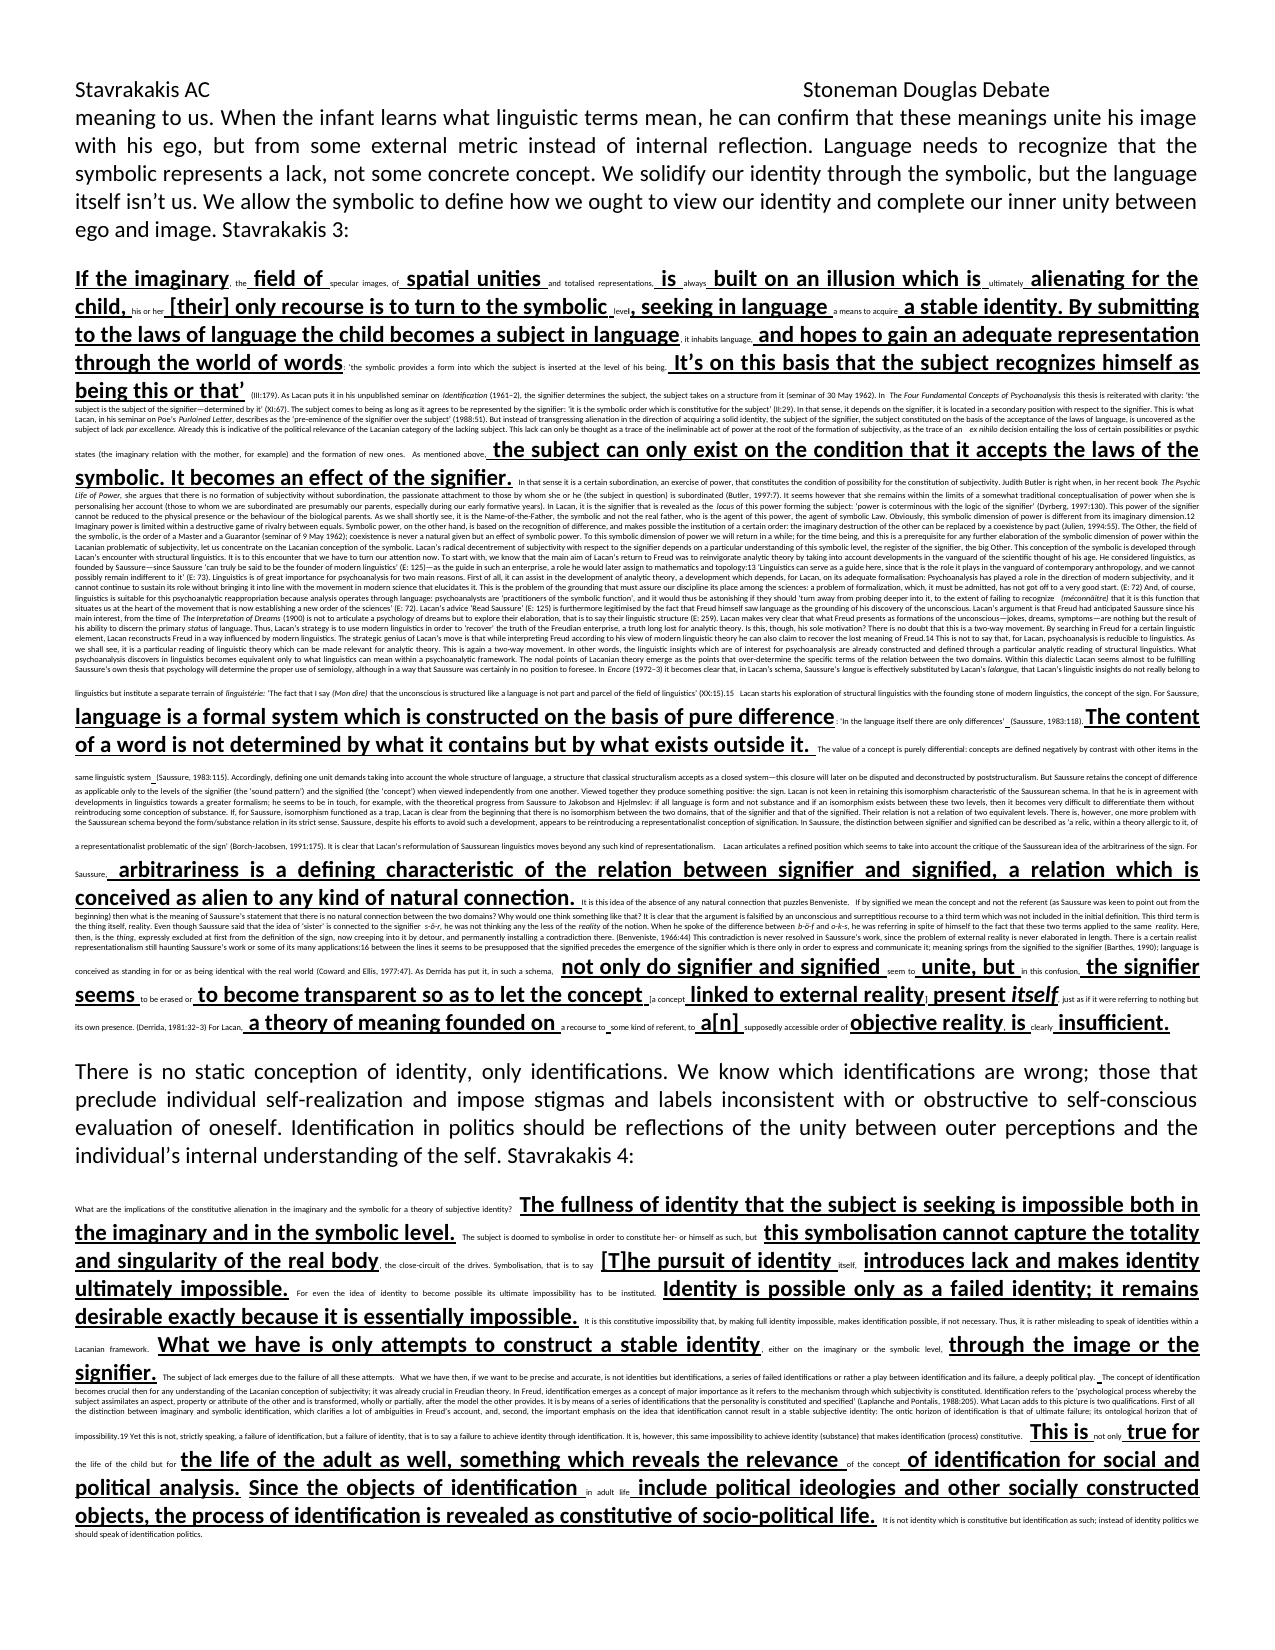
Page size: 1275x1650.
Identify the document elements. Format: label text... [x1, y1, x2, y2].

text If the imaginary, the field of specular images, of spatial unities and totalised representations, is always built on an illusion which is ultimately alienating for the child, his or her [their] only recourse is to turn to the symbolic level, seeking in language a means to acquire a stable identity. By submitting to the laws of language the child becomes a subject in language, it inhabits language, and hopes to gain an adequate representation through the world of words: ‘the symbolic provides a form into which the subject is inserted at the level of his being. It’s on this basis that the subject recognizes himself as being this or that’ (III:179). As Lacan puts it in his unpublished seminar on Identification (1961–2), the signifier determines the subject, the subject takes on a structure from it (seminar of 30 May 1962). In The Four Fundamental Concepts of Psychoanalysis this thesis is reiterated with clarity: ‘the subject is the subject of the signifier—determined by it’ (XI:67). The subject comes to being as long as it agrees to be represented by the signifier: ‘it is the symbolic order which is constitutive for the subject’ (II:29). In that sense, it depends on the signifier, it is located in a secondary position with respect to the signifier. This is what Lacan, in his seminar on Poe’s Purloined Letter, describes as the ‘pre-eminence of the signifier over the subject’ (1988:51). But instead of transgressing alienation in the direction of acquiring a solid identity, the subject of the signifier, the subject constituted on the basis of the acceptance of the laws of language, is uncovered as the subject of lack par excellence. Already this is indicative of the political relevance of the Lacanian category of the lacking subject. This lack can only be thought as a trace of the ineliminable act of power at the root of the formation of subjectivity, as the trace of an ex nihilo decision entailing the loss of certain possibilities or psychic states (the imaginary relation with the mother, for example) and the formation of new ones. As mentioned above, the subject can only exist on the condition that it accepts the laws of the symbolic. It becomes an effect of the signifier. In that sense it is a certain subordination, an exercise of power, that constitutes the condition of possibility for the constitution of subjectivity. Judith Butler is right when, in her recent book The Psychic Life of Power, she argues that there is no formation of subjectivity without subordination, the passionate attachment to those by whom she or he (the subject in question) is subordinated (Butler, 1997:7). It seems however that she remains within the limits of a somewhat traditional conceptualisation of power when she is personalising her account (those to whom we are subordinated are presumably our parents, especially during our early formative years). In Lacan, it is the signifier that is revealed as the locus of this power forming the subject: ‘power is coterminous with the logic of the signifier’ (Dyrberg, 1997:130). This power of the signifier cannot be reduced to the physical presence or the behaviour of the biological parents. As we shall shortly see, it is the Name-of-the-Father, the symbolic and not the real father, who is the agent of this power, the agent of symbolic Law. Obviously, this symbolic dimension of power is different from its imaginary dimension.12 Imaginary power is limited within a destructive game of rivalry between equals. Symbolic power, on the other hand, is based on the recognition of difference, and makes possible the institution of a certain order: the imaginary destruction of the other can be replaced by a coexistence by pact (Julien, 1994:55). The Other, the field of the symbolic, is the order of a Master and a Guarantor (seminar of 9 May 1962); coexistence is never a natural given but an effect of symbolic power. To this symbolic dimension of power we will return in a while; for the time being, and this is a prerequisite for any further elaboration of the symbolic dimension of power within the Lacanian problematic of subjectivity, let us concentrate on the Lacanian conception of the symbolic. Lacan’s radical decentrement of subjectivity with respect to the signifier depends on a particular understanding of this symbolic level, the register of the signifier, the big Other. This conception of the symbolic is developed through Lacan’s encounter with structural linguistics. It is to this encounter that we have to turn our attention now. To start with, we know that the main aim of Lacan’s return to Freud was to reinvigorate analytic theory by taking into account developments in the vanguard of the scientific thought of his age. He considered linguistics, as founded by Saussure—since Saussure ‘can truly be said to be the founder of modern linguistics’ (E: 125)—as the guide in such an enterprise, a role he would later assign to mathematics and topology:13 ‘Linguistics can serve as a guide here, since that is the role it plays in the vanguard of contemporary anthropology, and we cannot possibly remain indifferent to it’ (E: 73). Linguistics is of great importance for psychoanalysis for two main reasons. First of all, it can assist in the development of analytic theory, a development which depends, for Lacan, on its adequate formalisation: Psychoanalysis has played a role in the direction of modern subjectivity, and it cannot continue to sustain its role without bringing it into line with the movement in modern science that elucidates it. This is the problem of the grounding that must assure our discipline its place among the sciences: a problem of formalization, which, it must be admitted, has not got off to a very good start. (E: 72) And, of course, linguistics is suitable for this psychoanalytic reappropriation because analysis operates through language: psychoanalysts are ‘practitioners of the symbolic function’, and it would thus be astonishing if they should ‘turn away from probing deeper into it, to the extent of failing to recognize (méconnâitre) that it is this function that situates us at the heart of the movement that is now establishing a new order of the sciences’ (E: 72). Lacan’s advice ‘Read Saussure’ (E: 125) is furthermore legitimised by the fact that Freud himself saw language as the grounding of his discovery of the unconscious. Lacan’s argument is that Freud had anticipated Saussure since his main interest, from the time of The Interpretation of Dreams (1900) is not to articulate a psychology of dreams but to explore their elaboration, that is to say their linguistic structure (E: 259). Lacan makes very clear that what Freud presents as formations of the unconscious—jokes, dreams, symptoms—are nothing but the result of his ability to discern the primary status of language. Thus, Lacan’s strategy is to use modern linguistics in order to ‘recover’ the truth of the Freudian enterprise, a truth long lost for analytic theory. Is this, though, his sole motivation? There is no doubt that this is a two-way movement. By searching in Freud for a certain linguistic element, Lacan reconstructs Freud in a way influenced by modern linguistics. The strategic genius of Lacan’s move is that while interpreting Freud according to his view of modern linguistic theory he can also claim to recover the lost meaning of Freud.14 This is not to say that, for Lacan, psychoanalysis is reducible to linguistics. As we shall see, it is a particular reading of linguistic theory which can be made relevant for analytic theory. This is again a two-way movement. In other words, the linguistic insights which are of interest for psychoanalysis are already constructed and defined through a particular analytic reading of structural linguistics. What psychoanalysis discovers in linguistics becomes equivalent only to what linguistics can mean within a psychoanalytic framework. The nodal points of Lacanian theory emerge as the points that over-determine the specific terms of the relation between the two domains. Within this dialectic Lacan seems almost to be fulfilling Saussure’s own thesis that psychology will determine the proper use of semiology, although in a way that Saussure was certainly in no position to foresee. In Encore (1972–3) it becomes clear that, in Lacan’s schema, Saussure’s langue is effectively substituted by Lacan’s lalangue, that Lacan’s linguistic insights do not really belong to linguistics but institute a separate terrain of linguistérie: ‘The fact that I say (Mon dire) that the unconscious is structured like a language is not part and parcel of the field of linguistics’ (XX:15).15 Lacan starts his exploration of structural linguistics with the founding stone of modern linguistics, the concept of the sign. For Saussure, language is a formal system which is constructed on the basis of pure difference: ‘In the language itself there are only differences’ (Saussure, 1983:118). The content of a word is not determined by what it contains but by what exists outside it. The value of a concept is purely differential: concepts are defined negatively by contrast with other items in the same linguistic system (Saussure, 1983:115). Accordingly, defining one unit demands taking into account the whole structure of language, a structure that classical structuralism accepts as a closed system—this closure will later on be disputed and deconstructed by poststructuralism. But Saussure retains the concept of difference as applicable only to the levels of the signifier (the ‘sound pattern’) and the signified (the ‘concept’) when viewed independently from one another. Viewed together they produce something positive: the sign. Lacan is not keen in retaining this isomorphism characteristic of the Saussurean schema. In that he is in agreement with developments in linguistics towards a greater formalism; he seems to be in touch, for example, with the theoretical progress from Saussure to Jakobson and Hjelmslev: if all language is form and not substance and if an isomorphism exists between these two levels, then it becomes very difficult to differentiate them without reintroducing some conception of substance. If, for Saussure, isomorphism functioned as a trap, Lacan is clear from the beginning that there is no isomorphism between the two domains, that of the signifier and that of the signified. Their relation is not a relation of two equivalent levels. There is, however, one more problem with the Saussurean schema beyond the form/substance relation in its strict sense. Saussure, despite his efforts to avoid such a development, appears to be reintroducing a representationalist conception of signification. In Saussure, the distinction between signifier and signified can be described as ‘a relic, within a theory allergic to it, of a representationalist problematic of the sign’ (Borch-Jacobsen, 1991:175). It is clear that Lacan’s reformulation of Saussurean linguistics moves beyond any such kind of representationalism. Lacan articulates a refined position which seems to take into account the critique of the Saussurean idea of the arbitrariness of the sign. For Saussure, arbitrariness is a defining characteristic of the relation between signifier and signified, a relation which is conceived as alien to any kind of natural connection. It is this idea of the absence of any natural connection that puzzles Benveniste. If by signified we mean the concept and not the referent (as Saussure was keen to point out from the beginning) then what is the meaning of Saussure’s statement that there is no natural connection between the two domains? Why would one think something like that? It is clear that the argument is falsified by an unconscious and surreptitious recourse to a third term which was not included in the initial definition. This third term is the thing itself, reality. Even though Saussure said that the idea of ‘sister’ is connected to the signifier s-ö-r, he was not thinking any the less of the reality of the notion. When he spoke of the difference between b-ö-f and o-k-s, he was referring in spite of himself to the fact that these two terms applied to the same reality. Here, then, is the thing, expressly excluded at first from the definition of the sign, now creeping into it by detour, and permanently installing a contradiction there. (Benveniste, 1966:44) This contradiction is never resolved in Saussure’s work, since the problem of external reality is never elaborated in length. There is a certain realist representationalism still haunting Saussure’s work or some of its many applications:16 between the lines it seems to be presupposed that the signified precedes the emergence of the signifier which is there only in order to express and communicate it; meaning springs from the signified to the signifier (Barthes, 1990); language is conceived as standing in for or as being identical with the real world (Coward and Ellis, 1977:47). As Derrida has put it, in such a schema, not only do signifier and signified seem to unite, but in this confusion, the signifier seems to be erased or to become transparent so as to let the concept [a concept linked to external reality] present itself, just as if it were referring to nothing but its own presence. (Derrida, 1981:32–3) For Lacan, a theory of meaning founded on a recourse to some kind of referent, to a[n] supposedly accessible order of objective reality, is clearly insufficient. [75, 264, 1200, 1036]
text There is no static conception of identity, only identifications. We know which identifications are wrong; those that preclude individual self-realization and impose stigmas and labels inconsistent with or obstructive to self-conscious evaluation of oneself. Identification in politics should be reflections of the unity between outer perceptions and the individual’s internal understanding of the self. Stavrakakis 4: [75, 1057, 1200, 1169]
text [75, 103, 1200, 243]
text What are the implications of the constitutive alienation in the imaginary and the symbolic for a theory of subjective identity? The fullness of identity that the subject is seeking is impossible both in the imaginary and in the symbolic level. The subject is doomed to symbolise in order to constitute her- or himself as such, but this symbolisation cannot capture the totality and singularity of the real body, the close-circuit of the drives. Symbolisation, that is to say [T]he pursuit of identity itself, introduces lack and makes identity ultimately impossible. For even the idea of identity to become possible its ultimate impossibility has to be instituted. Identity is possible only as a failed identity; it remains desirable exactly because it is essentially impossible. It is this constitutive impossibility that, by making full identity impossible, makes identification possible, if not necessary. Thus, it is rather misleading to speak of identities within a Lacanian framework. What we have is only attempts to construct a stable identity, either on the imaginary or the symbolic level, through the image or the signifier. The subject of lack emerges due to the failure of all these attempts. What we have then, if we want to be precise and accurate, is not identities but identifications, a series of failed identifications or rather a play between identification and its failure, a deeply political play. The concept of identification becomes crucial then for any understanding of the Lacanian conception of subjectivity; it was already crucial in Freudian theory. In Freud, identification emerges as a concept of major importance as it refers to the mechanism through which subjectivity is constituted. Identification refers to the ‘psychological process whereby the subject assimilates an aspect, property or attribute of the other and is transformed, wholly or partially, after the model the other provides. It is by means of a series of identifications that the personality is constituted and specified’ (Laplanche and Pontalis, 1988:205). What Lacan adds to this picture is two qualifications. First of all the distinction between imaginary and symbolic identification, which clarifies a lot of ambiguities in Freud’s account, and, second, the important emphasis on the idea that identification cannot result in a stable subjective identity: The ontic horizon of identification is that of ultimate failure; its ontological horizon that of impossibility.19 Yet this is not, strictly speaking, a failure of identification, but a failure of identity, that is to say a failure to achieve identity through identification. It is, however, this same impossibility to achieve identity (substance) that makes identification (process) constitutive. This is not only true for the life of the child but for the life of the adult as well, something which reveals the relevance of the concept of identification for social and political analysis. Since the objects of identification in adult life include political ideologies and other socially constructed objects, the process of identification is revealed as constitutive of socio-political life. It is not identity which is constitutive but identification as such; instead of identity politics we should speak of identification politics. [75, 1190, 1200, 1539]
